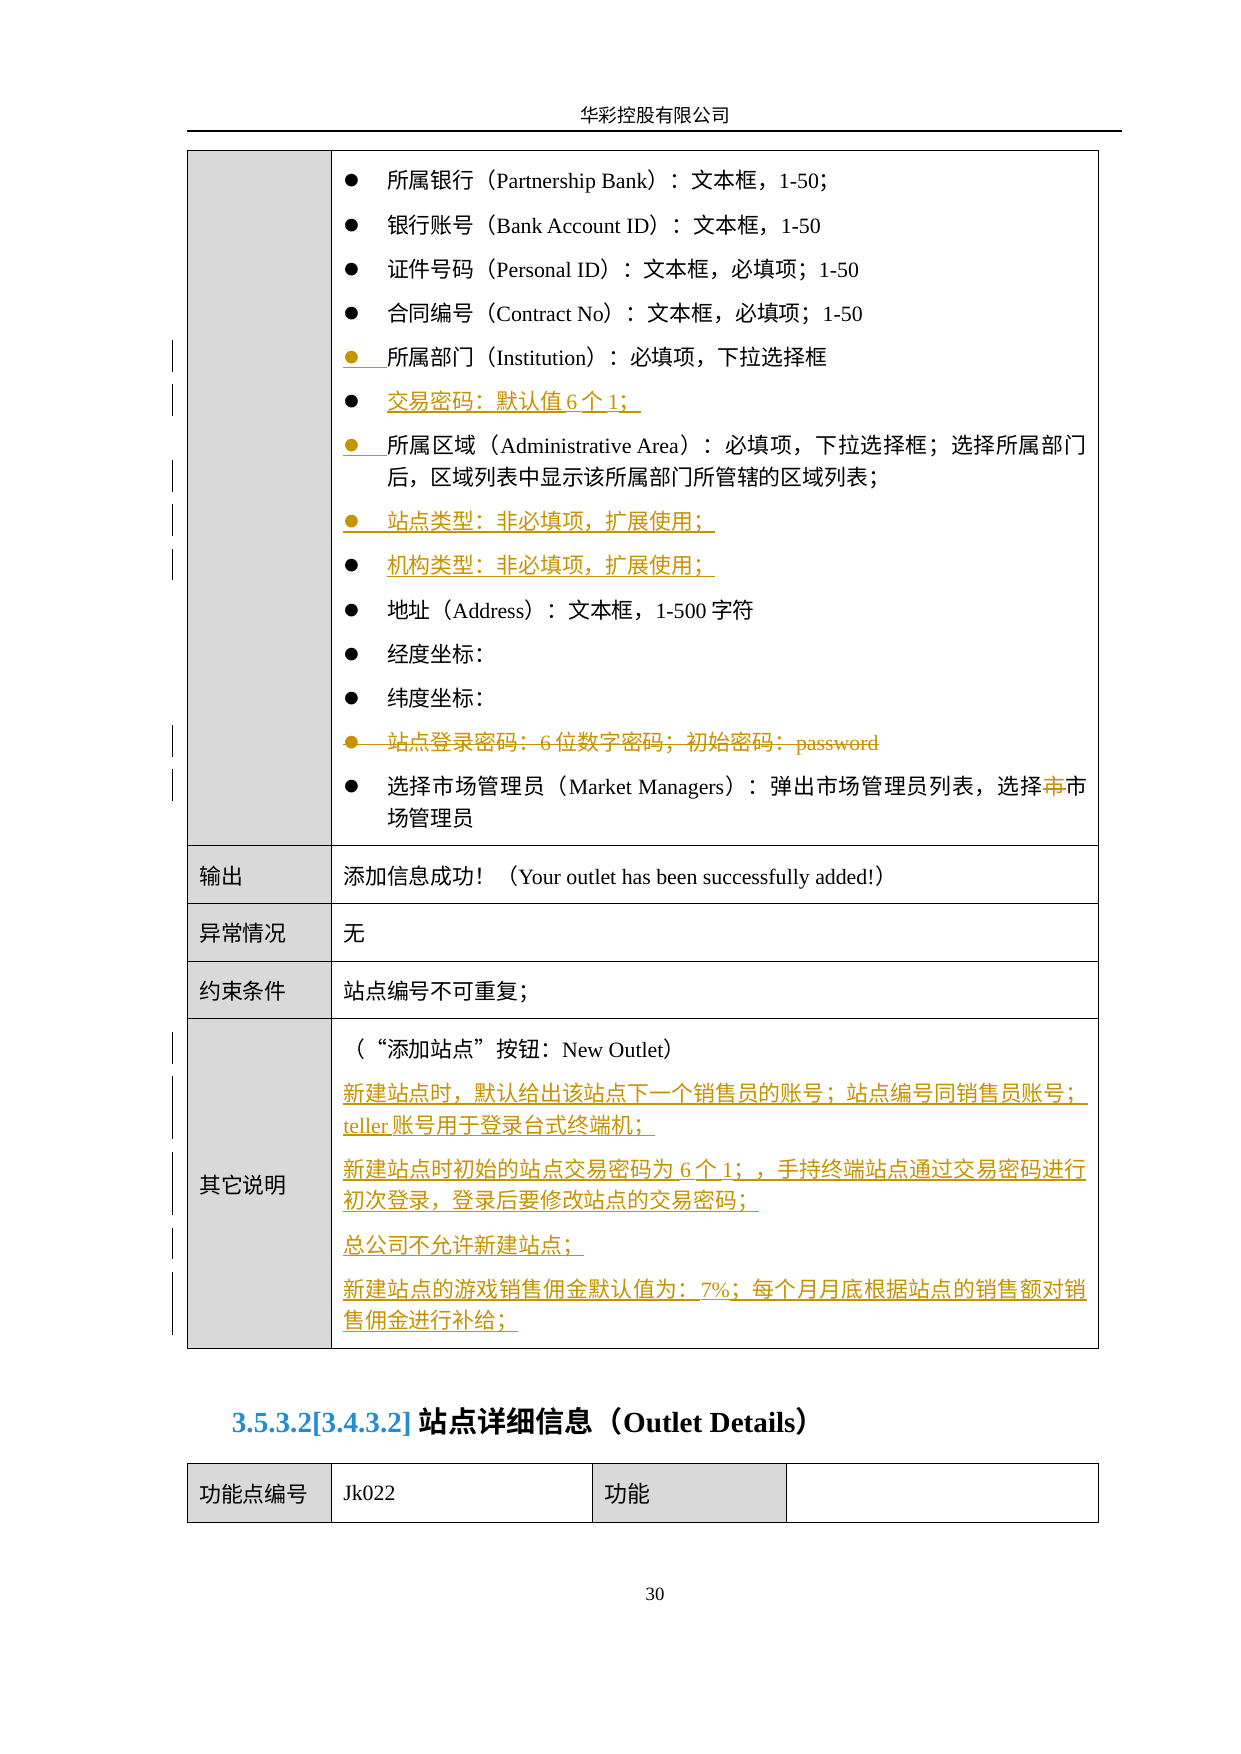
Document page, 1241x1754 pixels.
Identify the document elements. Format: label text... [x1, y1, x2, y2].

table_header [787, 1464, 1098, 1522]
table_cell 无 [332, 904, 1098, 961]
table_cell 约束条件 [188, 962, 331, 1018]
table_cell （“添加站点”按钮：New Outlet） [332, 1019, 1098, 1348]
table_header 功能点编号 [188, 1464, 331, 1522]
table_cell 站点编号不可重复； [332, 962, 1098, 1018]
table_cell 添加信息成功！（Your outlet has been successfully added!） [332, 846, 1098, 903]
table_cell 输出 [188, 846, 331, 903]
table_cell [332, 151, 1098, 845]
table_cell 其它说明 [188, 1019, 331, 1348]
table_cell 异常情况 [188, 904, 331, 961]
table_header 功能 [593, 1464, 786, 1522]
subtitle 站点详细信息（Outlet Details） [232, 1399, 1240, 1441]
table_header Jk022 [332, 1464, 592, 1522]
table_cell 输入 [188, 151, 331, 845]
